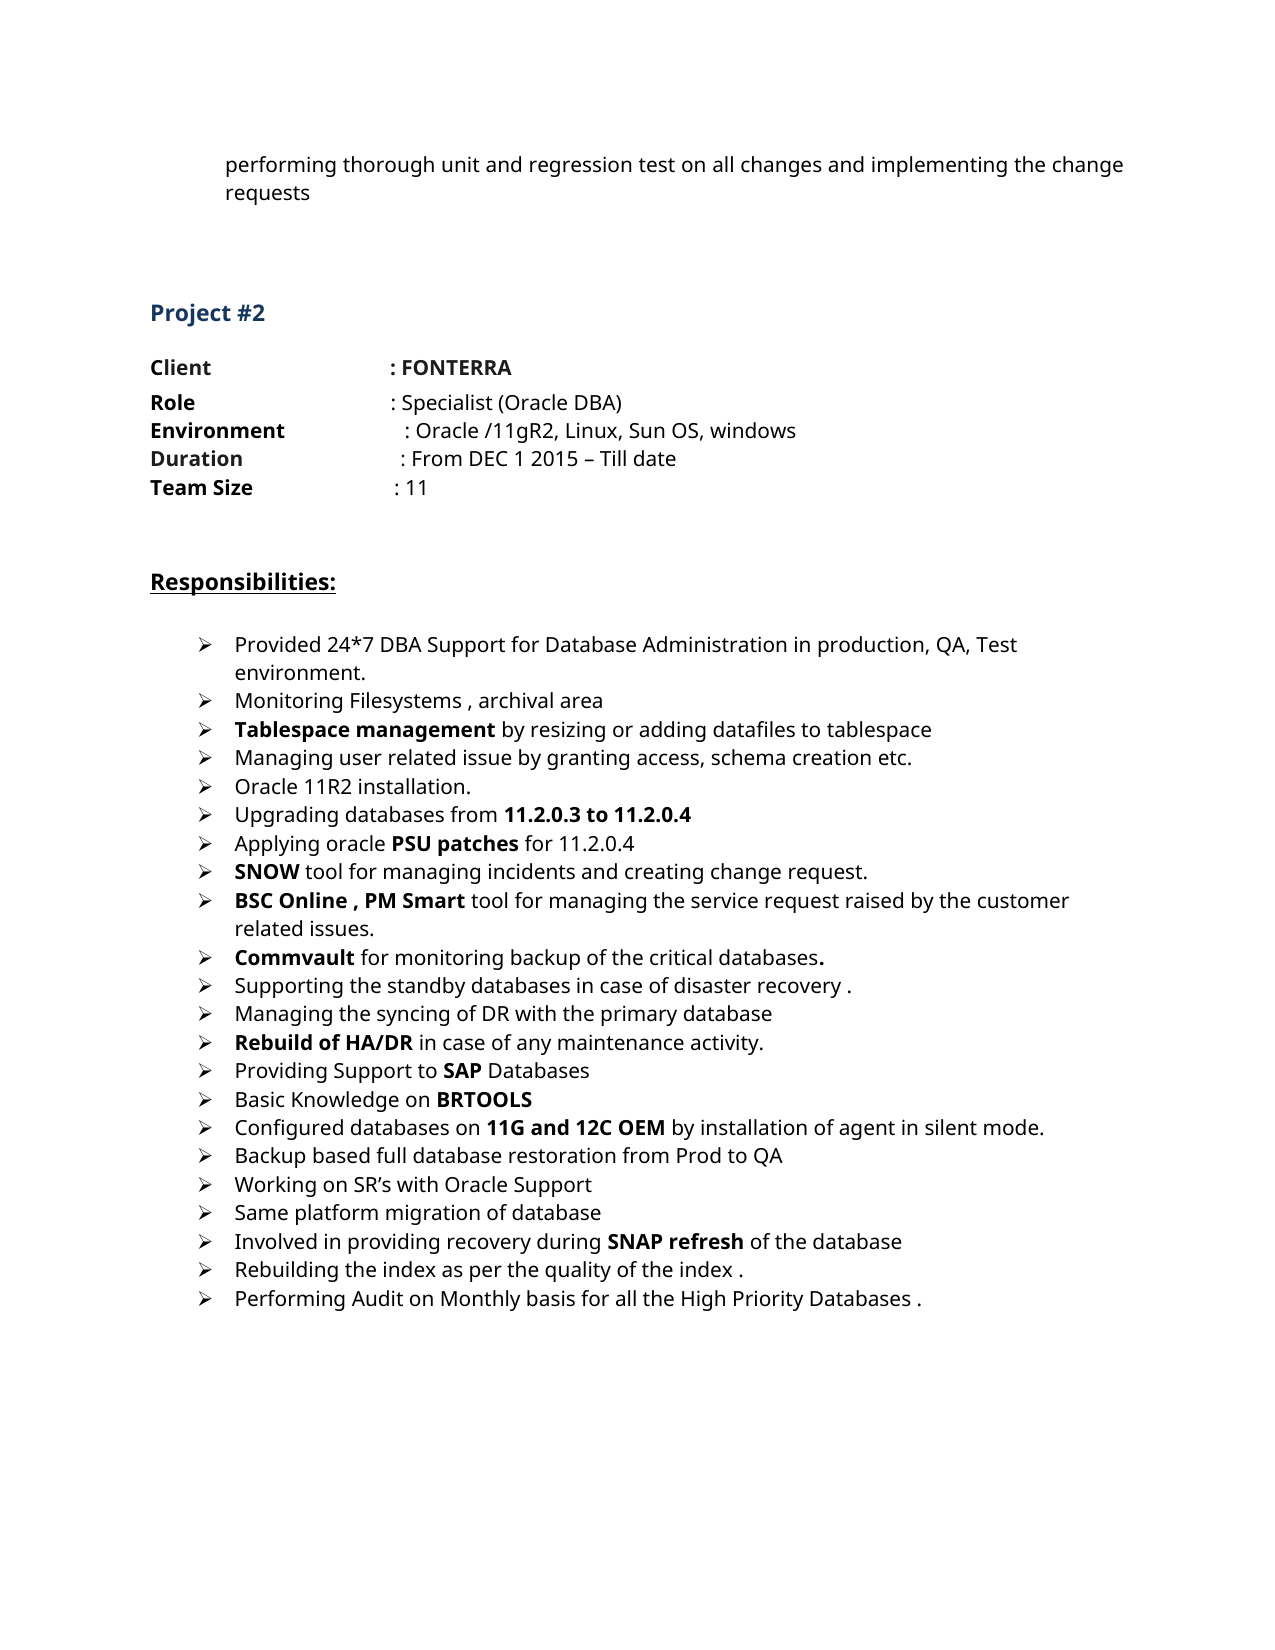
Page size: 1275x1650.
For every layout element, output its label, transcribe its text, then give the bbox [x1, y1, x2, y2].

list Managing the syncing of DR with the primary database [197, 999, 1125, 1028]
list Oracle 11R2 installation. [197, 772, 1125, 800]
text Environment : Oracle /11gR2, Linux, Sun OS, windows [150, 416, 1125, 444]
text Responsibilities: [150, 566, 1125, 597]
list Configured databases on 11G and 12C OEM by installation of agent in silent mode. [197, 1113, 1125, 1142]
list Provided 24*7 DBA Support for Database Administration in production, QA, Test environment. [197, 630, 1125, 687]
list Same platform migration of database [197, 1198, 1125, 1227]
list Backup based full database restoration from Prod to QA [197, 1142, 1125, 1170]
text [187, 150, 1125, 207]
list Working on SR’s with Oracle Support [197, 1170, 1125, 1198]
text Role : Specialist (Oracle DBA) [150, 388, 1125, 416]
list Commvault for monitoring backup of the critical databases. [197, 943, 1125, 971]
list Performing Audit on Monthly basis for all the High Priority Databases . [197, 1284, 1125, 1312]
text Client : FONTERRA [150, 353, 1125, 381]
list Involved in providing recovery during SNAP refresh of the database [197, 1227, 1125, 1255]
list Supporting the standby databases in case of disaster recovery . [197, 971, 1125, 999]
list Rebuilding the index as per the quality of the index . [197, 1255, 1125, 1284]
text Duration : From DEC 1 2015 – Till date [150, 444, 1125, 473]
list Basic Knowledge on BRTOOLS [197, 1085, 1125, 1113]
list Rebuild of HA/DR in case of any maintenance activity. [197, 1028, 1125, 1056]
list Upgrading databases from 11.2.0.3 to 11.2.0.4 [197, 800, 1125, 829]
list Providing Support to SAP Databases [197, 1056, 1125, 1085]
list SNOW tool for managing incidents and creating change request. [197, 857, 1125, 886]
text Team Size : 11 [150, 473, 1125, 501]
list Tablespace management by resizing or adding datafiles to tablespace [197, 715, 1125, 743]
list Applying oracle PSU patches for 11.2.0.4 [197, 829, 1125, 857]
list BSC Online , PM Smart tool for managing the service request raised by the customer related issues. [197, 886, 1125, 943]
list Monitoring Filesystems , archival area [197, 687, 1125, 715]
text Project #2 [150, 297, 1125, 328]
list Managing user related issue by granting access, schema creation etc. [197, 743, 1125, 772]
